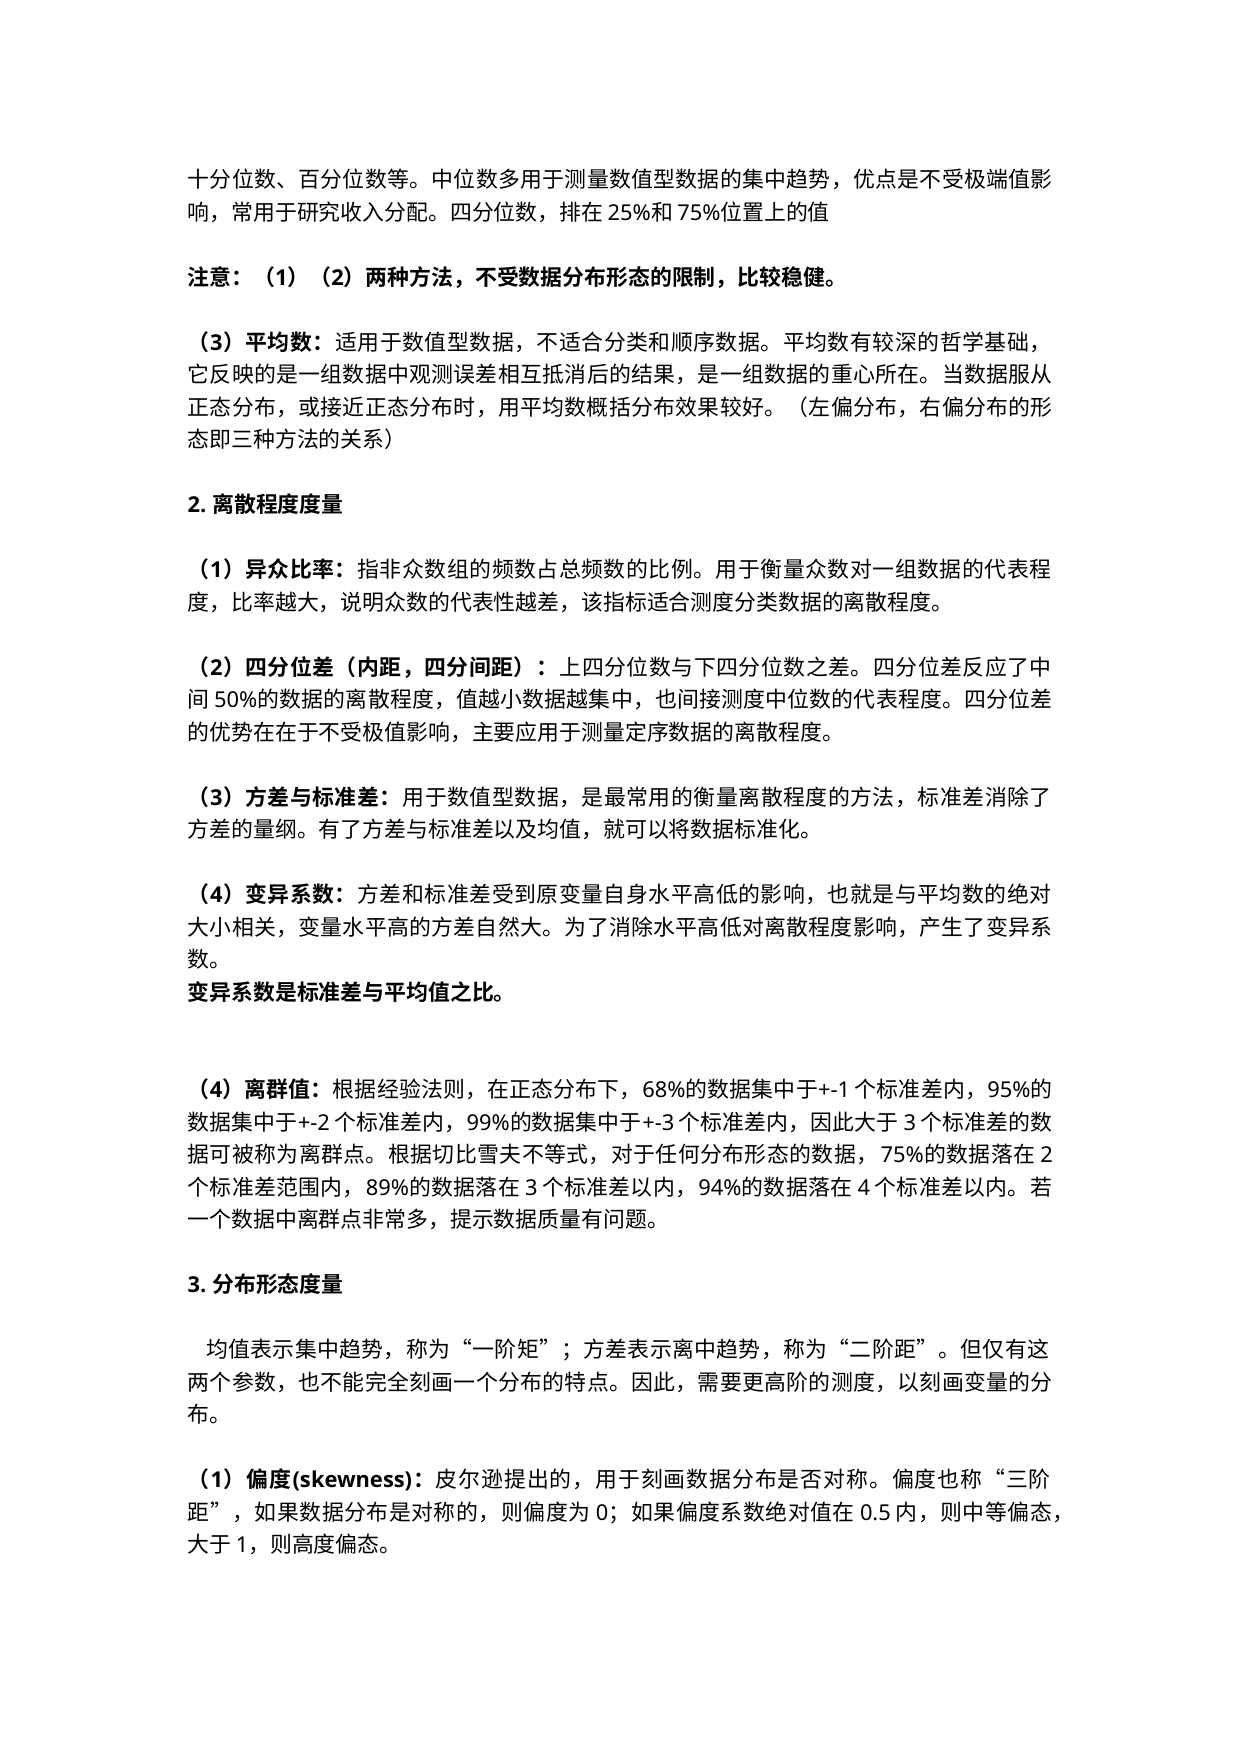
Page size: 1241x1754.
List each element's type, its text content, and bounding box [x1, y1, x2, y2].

text （2）四分位差（内距，四分间距）：上四分位数与下四分位数之差。四分位差反应了中间50%的数据的离散程度，值越小数据越集中，也间接测度中位数的代表程度。四分位差的优势在在于不受极值影响，主要应用于测量定序数据的离散程度。 [187, 649, 1053, 747]
text （3）方差与标准差：用于数值型数据，是最常用的衡量离散程度的方法，标准差消除了方差的量纲。有了方差与标准差以及均值，就可以将数据标准化。 [187, 779, 1053, 844]
text 2. 离散程度度量 [187, 487, 1053, 519]
text 注意：（1）（2）两种方法，不受数据分布形态的限制，比较稳健。 [187, 259, 1053, 292]
text 变异系数是标准差与平均值之比。 [187, 974, 1053, 1007]
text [187, 162, 1053, 227]
text （4）变异系数：方差和标准差受到原变量自身水平高低的影响，也就是与平均数的绝对大小相关，变量水平高的方差自然大。为了消除水平高低对离散程度影响，产生了变异系数。 [187, 877, 1053, 974]
text 均值表示集中趋势，称为“一阶矩”；方差表示离中趋势，称为“二阶距”。但仅有这两个参数，也不能完全刻画一个分布的特点。因此，需要更高阶的测度，以刻画变量的分布。 [187, 1332, 1053, 1429]
text 3. 分布形态度量 [187, 1267, 1053, 1299]
text （1）异众比率：指非众数组的频数占总频数的比例。用于衡量众数对一组数据的代表程度，比率越大，说明众数的代表性越差，该指标适合测度分类数据的离散程度。 [187, 552, 1053, 617]
text （3）平均数：适用于数值型数据，不适合分类和顺序数据。平均数有较深的哲学基础，它反映的是一组数据中观测误差相互抵消后的结果，是一组数据的重心所在。当数据服从正态分布，或接近正态分布时，用平均数概括分布效果较好。（左偏分布，右偏分布的形态即三种方法的关系） [187, 324, 1053, 454]
text （4）离群值：根据经验法则，在正态分布下，68%的数据集中于+-1个标准差内，95%的数据集中于+-2个标准差内，99%的数据集中于+-3个标准差内，因此大于3个标准差的数据可被称为离群点。根据切比雪夫不等式，对于任何分布形态的数据，75%的数据落在2个标准差范围内，89%的数据落在3个标准差以内，94%的数据落在4个标准差以内。若一个数据中离群点非常多，提示数据质量有问题。 [187, 1072, 1053, 1234]
text （1）偏度(skewness)：皮尔逊提出的，用于刻画数据分布是否对称。偏度也称“三阶距”，如果数据分布是对称的，则偏度为0；如果偏度系数绝对值在0.5内，则中等偏态，大于1，则高度偏态。 [187, 1462, 1053, 1559]
